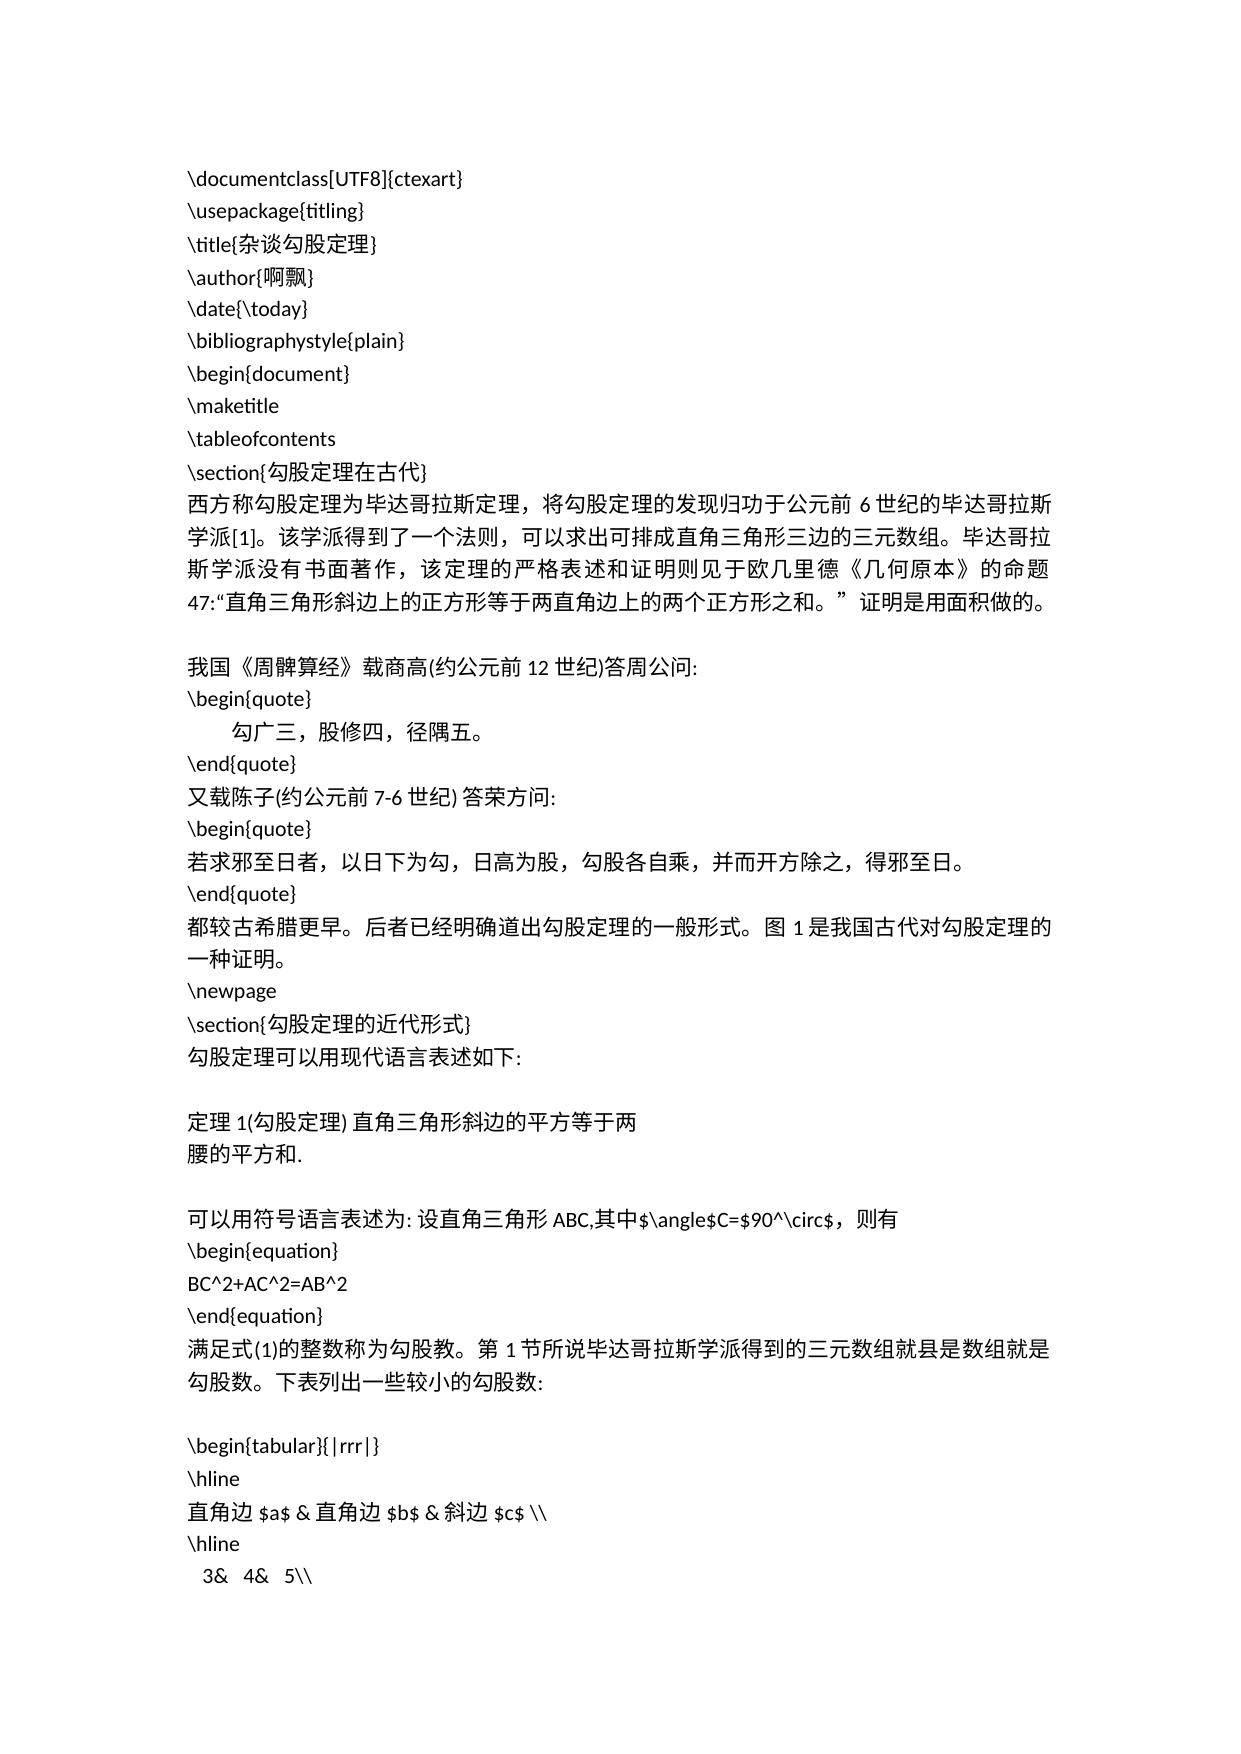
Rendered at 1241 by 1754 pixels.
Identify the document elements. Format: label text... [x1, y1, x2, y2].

text \end{quote} [187, 877, 1053, 909]
text \begin{tabular}{|rrr|} [187, 1429, 1053, 1462]
text 定理1(勾股定理) 直角三角形斜边的平方等于两 [187, 1104, 1053, 1137]
text \documentclass[UTF8]{ctexart} [187, 162, 1053, 194]
text 都较古希腊更早。后者已经明确道出勾股定理的一般形式。图1是我国古代对勾股定理的一种证明。 [187, 909, 1053, 974]
text 勾股定理可以用现代语言表述如下: [187, 1039, 1053, 1072]
text \end{quote} [187, 747, 1053, 779]
text \begin{quote} [187, 812, 1053, 844]
text \usepackage{titling} [187, 194, 1053, 227]
text \begin{document} [187, 357, 1053, 389]
text \bibliographystyle{plain} [187, 324, 1053, 357]
text \title{杂谈勾股定理} [187, 227, 1053, 259]
text 可以用符号语言表述为: 设直角三角形ABC,其中$\angle$C=$90^\circ$，则有 [187, 1202, 1053, 1234]
text 3& 4& 5\\ [187, 1559, 1053, 1592]
text 满足式(1)的整数称为勾股教。第1节所说毕达哥拉斯学派得到的三元数组就县是数组就是勾股数。下表列出一些较小的勾股数: [187, 1332, 1053, 1397]
text BC^2+AC^2=AB^2 [187, 1267, 1053, 1299]
text \hline [187, 1527, 1053, 1559]
text \section{勾股定理在古代} [187, 454, 1053, 487]
text \begin{equation} [187, 1234, 1053, 1267]
text \end{equation} [187, 1299, 1053, 1332]
text \author{啊飘} [187, 259, 1053, 292]
text \date{\today} [187, 292, 1053, 324]
text 若求邪至日者，以日下为勾，日高为股，勾股各自乘，并而开方除之，得邪至日。 [187, 844, 1053, 877]
text \hline [187, 1462, 1053, 1494]
text 我国《周髀算经》载商高(约公元前12 世纪)答周公问: [187, 649, 1053, 682]
text 又载陈子(约公元前7-6 世纪) 答荣方问: [187, 779, 1053, 812]
text \tableofcontents [187, 422, 1053, 454]
text 腰的平方和. [187, 1137, 1053, 1169]
text \newpage [187, 974, 1053, 1007]
text \section{勾股定理的近代形式} [187, 1007, 1053, 1039]
text 勾广三，股修四，径隅五。 [187, 714, 1053, 747]
text \maketitle [187, 389, 1053, 422]
text 直角边 $a$ & 直角边 $b$ & 斜边 $c$ \\ [187, 1494, 1053, 1527]
text \begin{quote} [187, 682, 1053, 714]
text 西方称勾股定理为毕达哥拉斯定理，将勾股定理的发现归功于公元前6世纪的毕达哥拉斯学派[1]。该学派得到了一个法则，可以求出可排成直角三角形三边的三元数组。毕达哥拉斯学派没有书面著作，该定理的严格表述和证明则见于欧几里德《几何原本》的命题47:“直角三角形斜边上的正方形等于两直角边上的两个正方形之和。”证明是用面积做的。 [187, 487, 1053, 617]
